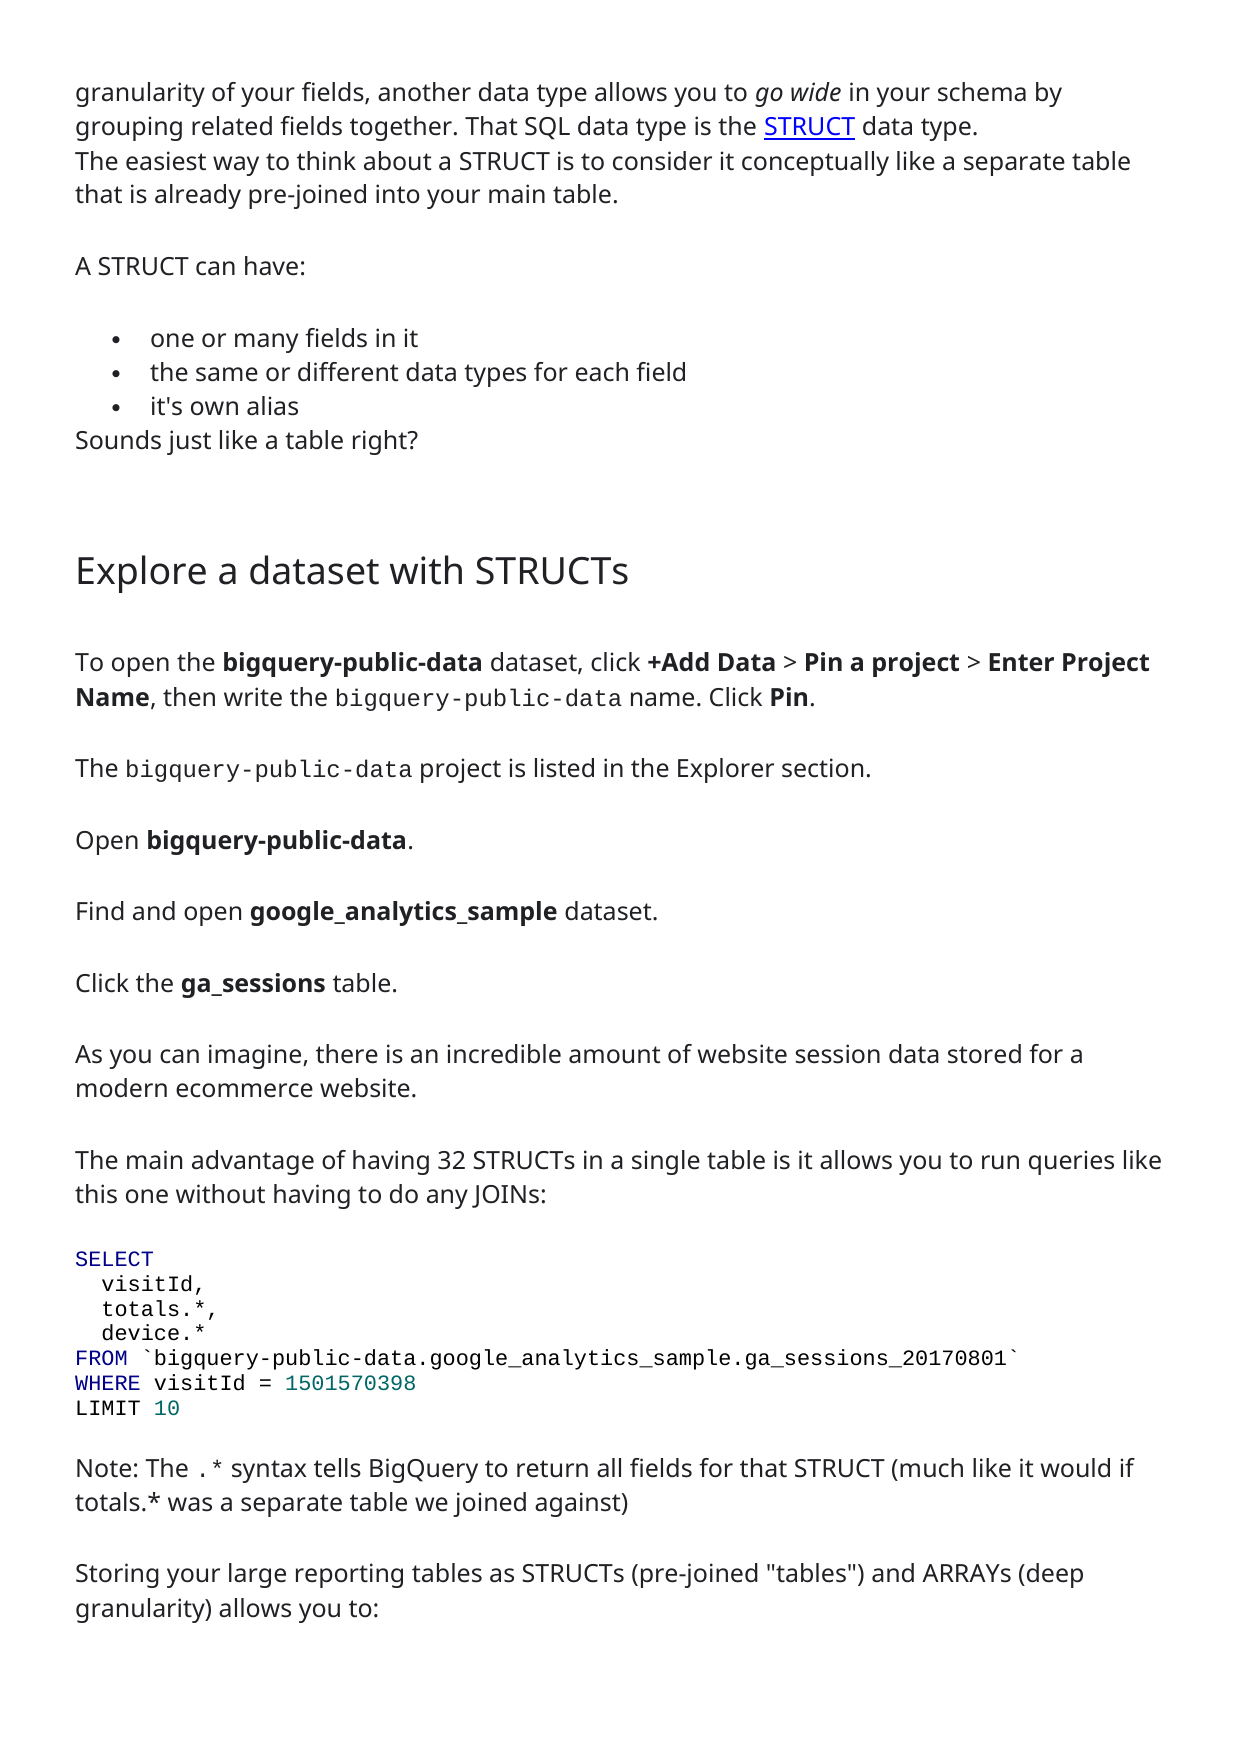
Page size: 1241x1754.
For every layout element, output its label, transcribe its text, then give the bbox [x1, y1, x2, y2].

list one or many fields in it [112, 320, 1165, 354]
text Sounds just like a table right? [75, 422, 1165, 457]
text Note: The .* syntax tells BigQuery to return all fields for that STRUCT (much like it would if totals.* was a separate table we joined against) [75, 1451, 1165, 1519]
text Find and open google_analytics_sample dataset. [75, 894, 1165, 928]
list it's own alias [112, 388, 1165, 422]
text totals.*, [75, 1298, 1165, 1323]
text Storing your large reporting tables as STRUCTs (pre-joined "tables") and ARRAYs (deep granularity) allows you to: [75, 1556, 1165, 1624]
text To open the bigquery-public-data dataset, click +Add Data > Pin a project > Enter Project Name, then write the bigquery-public-data name. Click Pin. [75, 645, 1165, 713]
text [75, 75, 1165, 143]
text Open bigquery-public-data. [75, 822, 1165, 856]
text SELECT [75, 1248, 1165, 1273]
text FROM `bigquery-public-data.google_analytics_sample.ga_sessions_20170801` [75, 1347, 1165, 1372]
text LIMIT 10 [75, 1397, 1165, 1422]
text The bigquery-public-data project is listed in the Explorer section. [75, 751, 1165, 785]
text As you can imagine, there is an incredible amount of website session data stored for a modern ecommerce website. [75, 1037, 1165, 1105]
text visitId, [75, 1273, 1165, 1298]
text The main advantage of having 32 STRUCTs in a single table is it allows you to run queries like this one without having to do any JOINs: [75, 1143, 1165, 1211]
text Click the ga_sessions table. [75, 965, 1165, 999]
text WHERE visitId = 1501570398 [75, 1372, 1165, 1397]
text device.* [75, 1323, 1165, 1347]
text Explore a dataset with STRUCTs [75, 544, 1165, 595]
text The easiest way to think about a STRUCT is to consider it conceptually like a separate table that is already pre-joined into your main table. [75, 143, 1165, 211]
list the same or different data types for each field [112, 354, 1165, 388]
text A STRUCT can have: [75, 249, 1165, 283]
